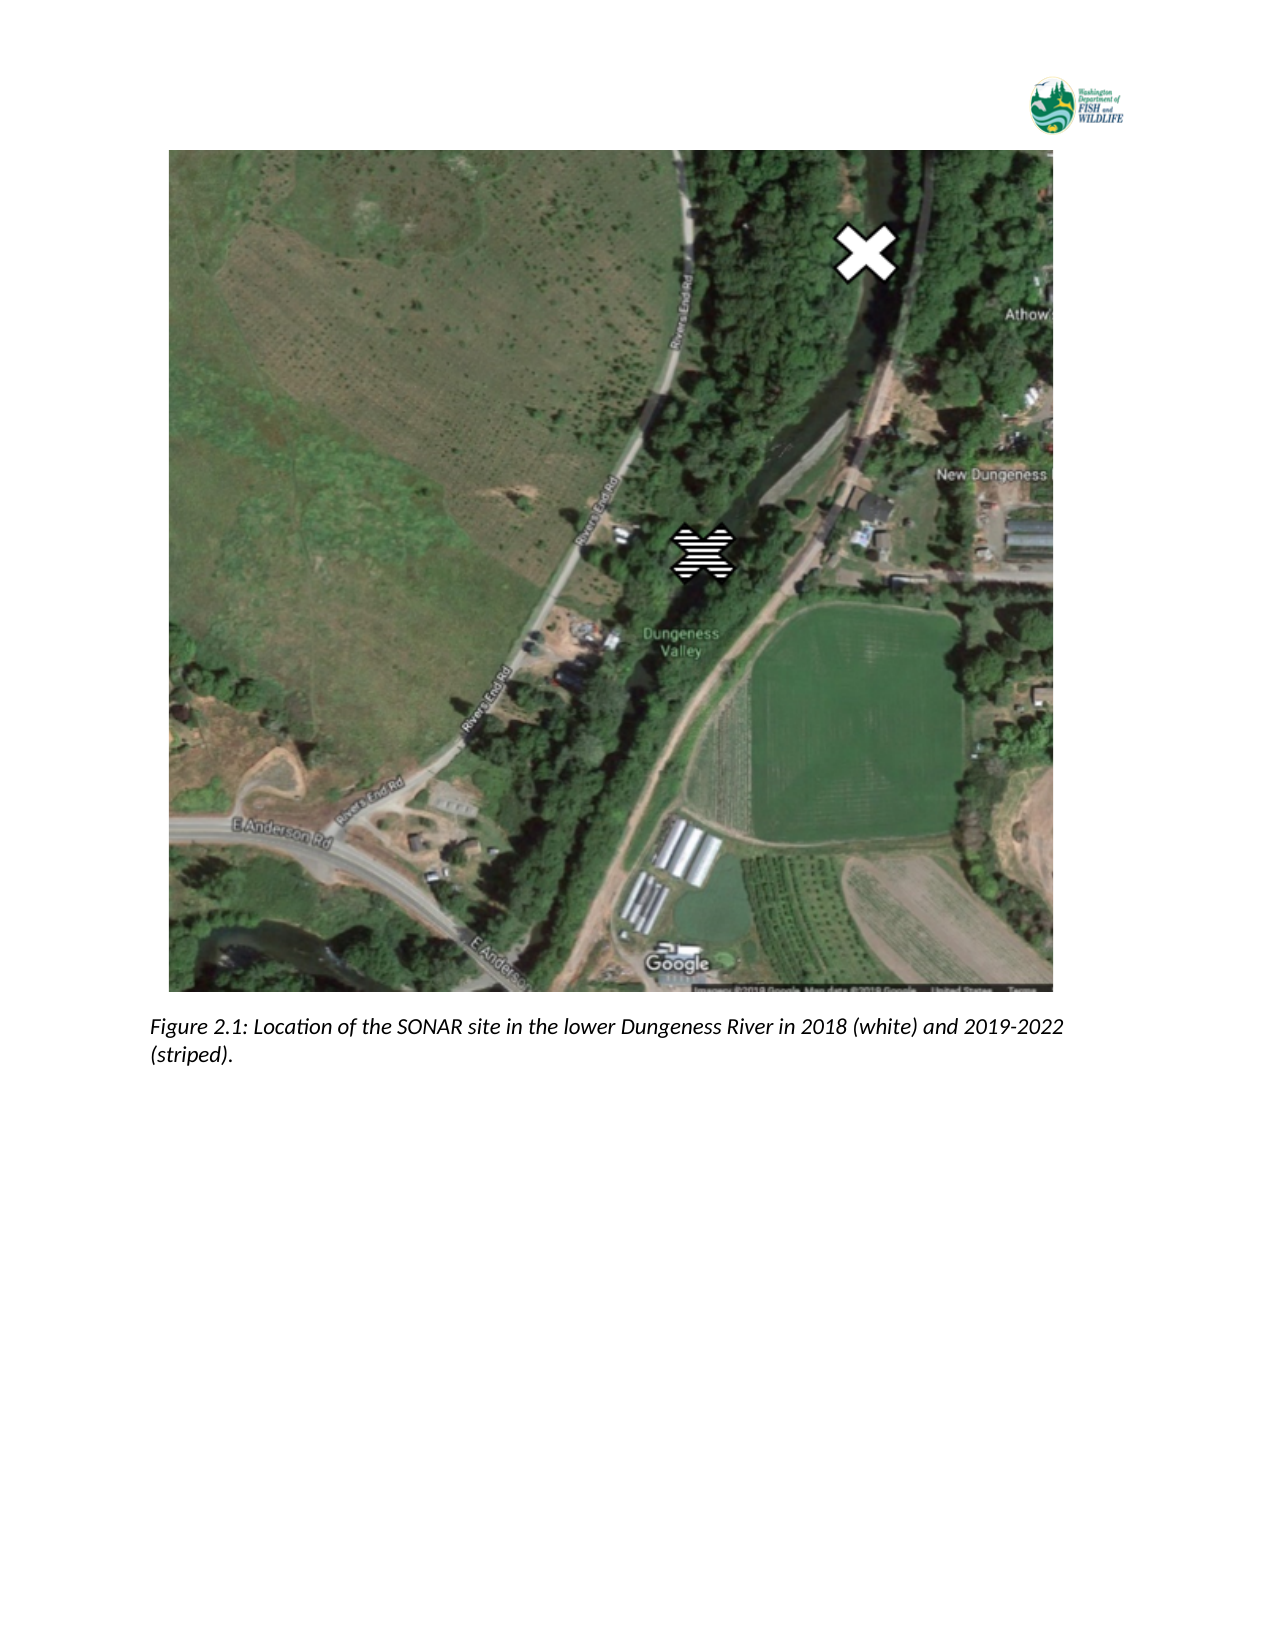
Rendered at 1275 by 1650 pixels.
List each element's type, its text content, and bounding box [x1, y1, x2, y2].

picture [1027, 75, 1125, 137]
text Figure 2.1: Location of the SONAR site in the lower Dungeness River in 2018 (white) and 2019-2022 (striped). [150, 1012, 1125, 1068]
picture [168, 150, 1054, 992]
